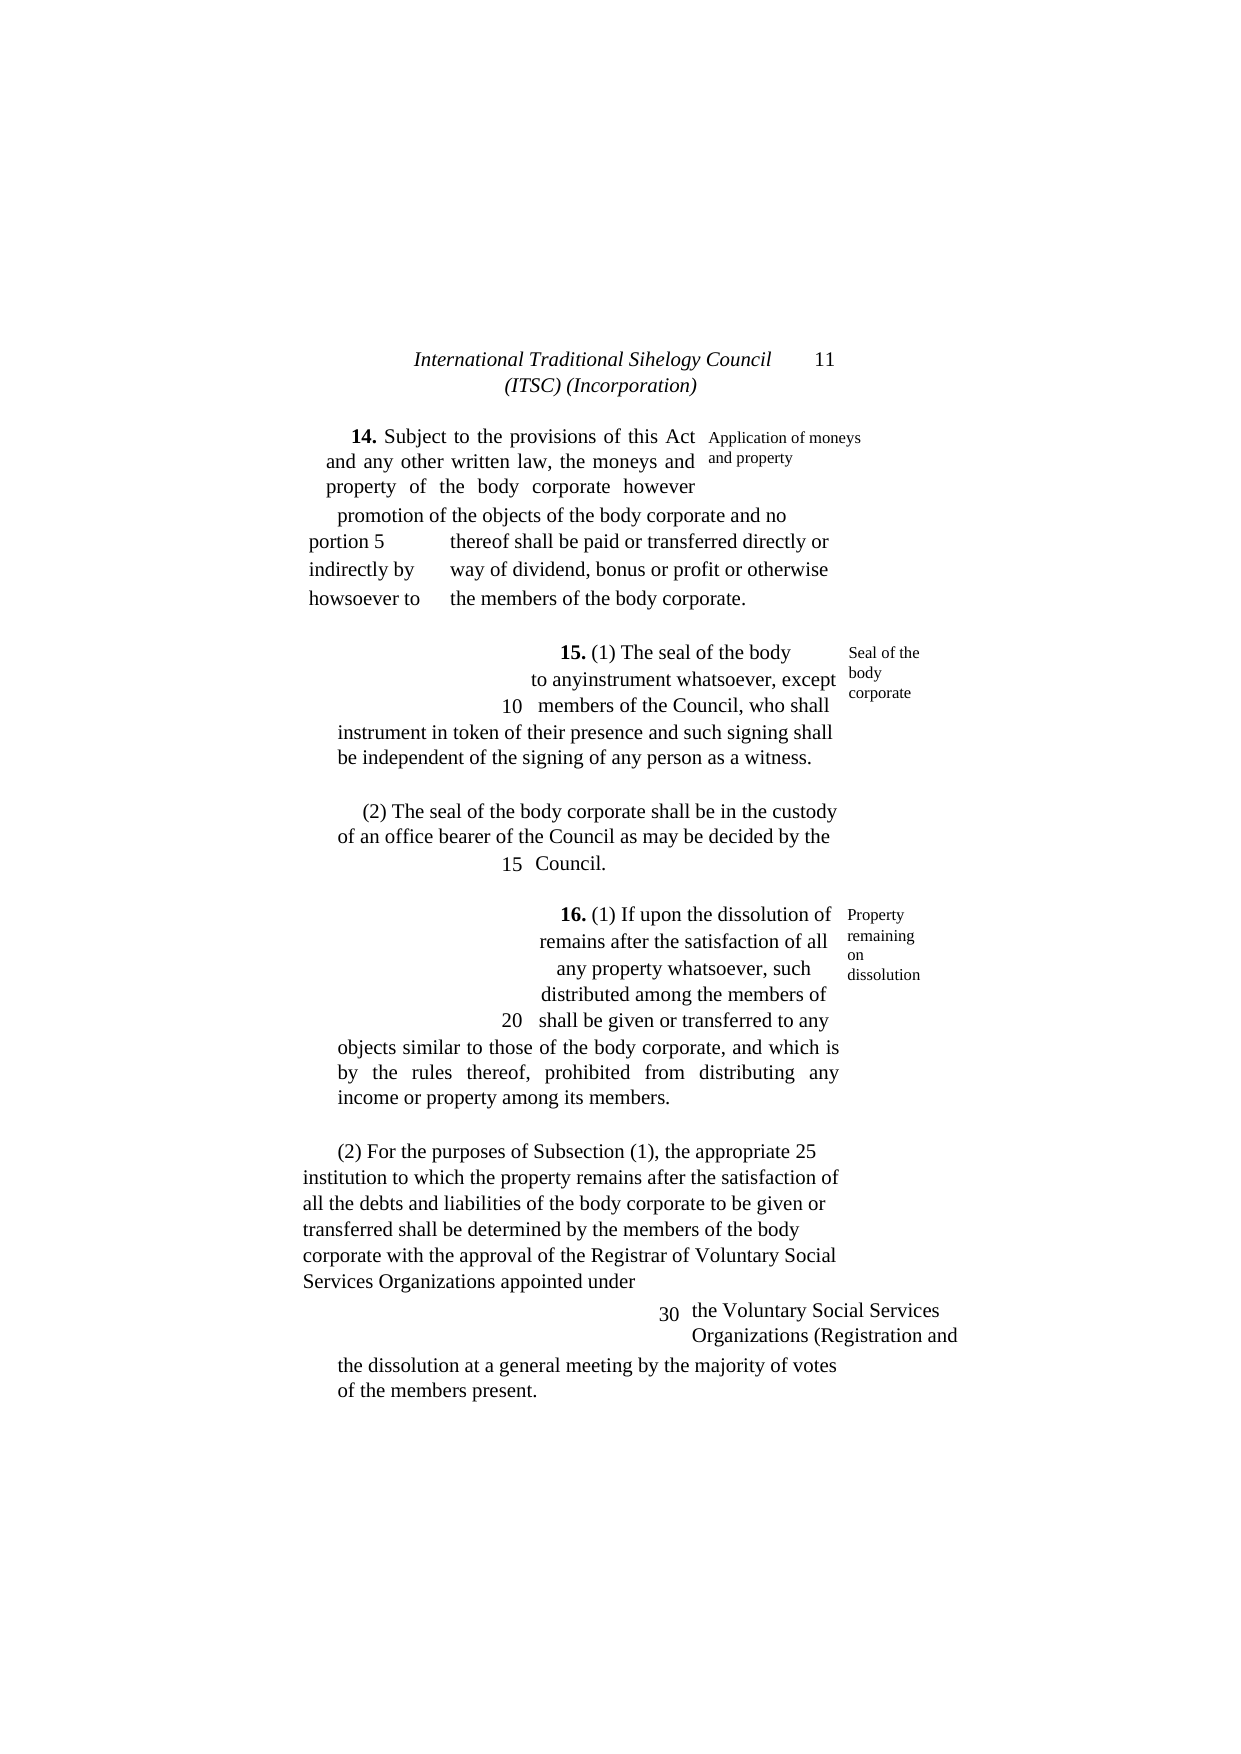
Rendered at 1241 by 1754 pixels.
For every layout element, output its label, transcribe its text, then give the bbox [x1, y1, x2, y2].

table_cell on [840, 945, 1153, 965]
text the dissolution at a general meeting by the majority of votes of the members present. [337, 1353, 850, 1402]
table_cell dissolution [840, 965, 1153, 1034]
text (2) For the purposes of Subsection (1), the appropriate 25 institution to which the property remains after the satisfaction of all the debts and liabilities of the body corporate to be given or transferred shall be determined by the members of the body corporate with the approval of the Registrar of Voluntary Social Services Organizations appointed under [303, 1139, 850, 1293]
table_cell remains after the satisfaction of all its debts and liabilities [527, 926, 840, 955]
table_cell 16. (1) If upon the dissolution of the body corporate there [527, 889, 840, 926]
text promotion of the objects of the body corporate and no portion 5 thereof shall be paid or transferred directly or indirectly by way of dividend, bonus or profit or otherwise howsoever to the members of the body corporate. [308, 502, 850, 611]
table_cell shall be given or transferred to any other institution having [527, 1008, 840, 1034]
table_cell any property whatsoever, such property shall not be [527, 955, 840, 981]
table_cell 20 [214, 926, 527, 1034]
table_cell body [840, 664, 1153, 683]
table_header Council. [527, 850, 840, 889]
table_cell distributed among the members of the body corporate, but [527, 981, 840, 1007]
text instrument in token of their presence and such signing shall be independent of the signing of any person as a witness. [337, 720, 850, 769]
text (2) The seal of the body corporate shall be in the custody of an office bearer of the Council as may be decided by the [337, 799, 850, 848]
text objects similar to those of the body corporate, and which is by the rules thereof, prohibited from distributing any income or property among its members. [337, 1035, 840, 1109]
table_header Property [840, 850, 1153, 926]
table_header 14. Subject to the provisions of this Act and any other written law, the moneys and property of the body corporate however derived shall be applied solely towards the [230, 418, 700, 501]
table_cell corporate [840, 683, 1153, 719]
table_cell to anyinstrument whatsoever, except in the presence of two [527, 664, 840, 691]
table_header Application of moneys and property [700, 418, 1170, 501]
table_header 15 [214, 850, 527, 926]
table_header 30 [214, 1297, 683, 1351]
table_header the Voluntary Social Services Organizations (Registration and Supervision) Act, No. 31 of 1980 immediately before [684, 1297, 1153, 1351]
table_header Seal of the [840, 635, 1153, 664]
table_cell remaining [840, 926, 1153, 945]
table_cell members of the Council, who shall sign their names to the [527, 691, 840, 719]
table_header 10 [214, 635, 527, 719]
table_header 15. (1) The seal of the body corporate shall not be affixed [527, 635, 840, 664]
text International Traditional Sihelogy Council 11 (ITSC) (Incorporation) [414, 345, 850, 398]
